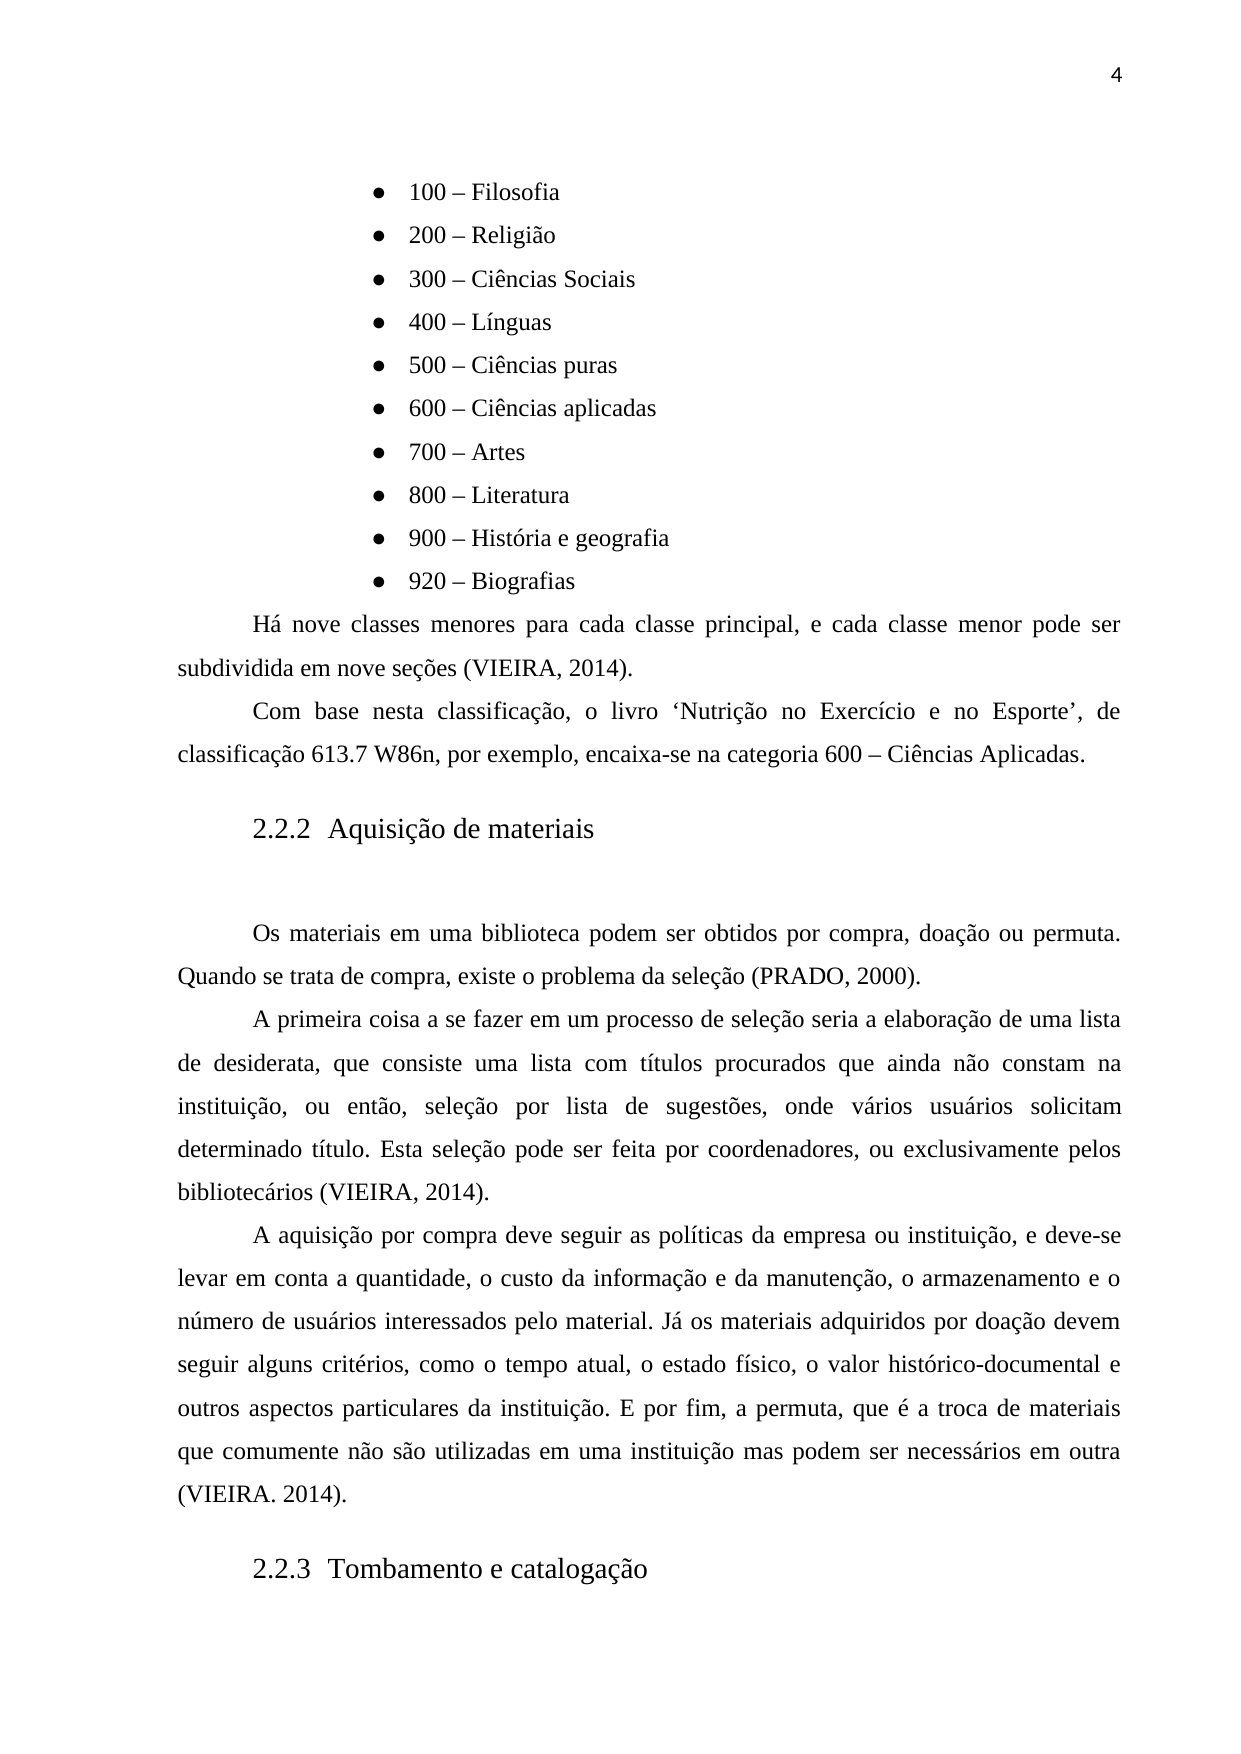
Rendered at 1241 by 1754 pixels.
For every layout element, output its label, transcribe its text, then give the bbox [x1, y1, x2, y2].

list 700 – Artes [371, 437, 1122, 465]
text Com base nesta classificação, o livro ‘Nutrição no Exercício e no Esporte’, de classificação 613.7 W86n, por exemplo, encaixa-se na categoria 600 – Ciências Aplicadas. [177, 696, 1122, 768]
list 100 – Filosofia [371, 177, 1122, 206]
text Há nove classes menores para cada classe principal, e cada classe menor pode ser subdividida em nove seções (VIEIRA, 2014). [177, 609, 1122, 681]
text Os materiais em uma biblioteca podem ser obtidos por compra, doação ou permuta. Quando se trata de compra, existe o problema da seleção (PRADO, 2000). [177, 918, 1122, 990]
list 800 – Literatura [371, 480, 1122, 509]
subtitle Aquisição de materiais [252, 811, 1122, 845]
list 900 – História e geografia [371, 523, 1122, 552]
list 300 – Ciências Sociais [371, 264, 1122, 292]
list 500 – Ciências puras [371, 350, 1122, 379]
text A primeira coisa a se fazer em um processo de seleção seria a elaboração de uma lista de desiderata, que consiste uma lista com títulos procurados que ainda não constam na instituição, ou então, seleção por lista de sugestões, onde vários usuários solicitam determinado título. Esta seleção pode ser feita por coordenadores, ou exclusivamente pelos bibliotecários (VIEIRA, 2014). [177, 1004, 1122, 1206]
list 920 – Biografias [371, 566, 1122, 595]
list 600 – Ciências aplicadas [371, 393, 1122, 422]
list 400 – Línguas [371, 307, 1122, 336]
list 200 – Religião [371, 220, 1122, 249]
text A aquisição por compra deve seguir as políticas da empresa ou instituição, e deve-se levar em conta a quantidade, o custo da informação e da manutenção, o armazenamento e o número de usuários interessados pelo material. Já os materiais adquiridos por doação devem seguir alguns critérios, como o tempo atual, o estado físico, o valor histórico-documental e outros aspectos particulares da instituição. E por fim, a permuta, que é a troca de materiais que comumente não são utilizadas em uma instituição mas podem ser necessários em outra (VIEIRA. 2014). [177, 1220, 1122, 1508]
subtitle Tombamento e catalogação [252, 1551, 1122, 1585]
